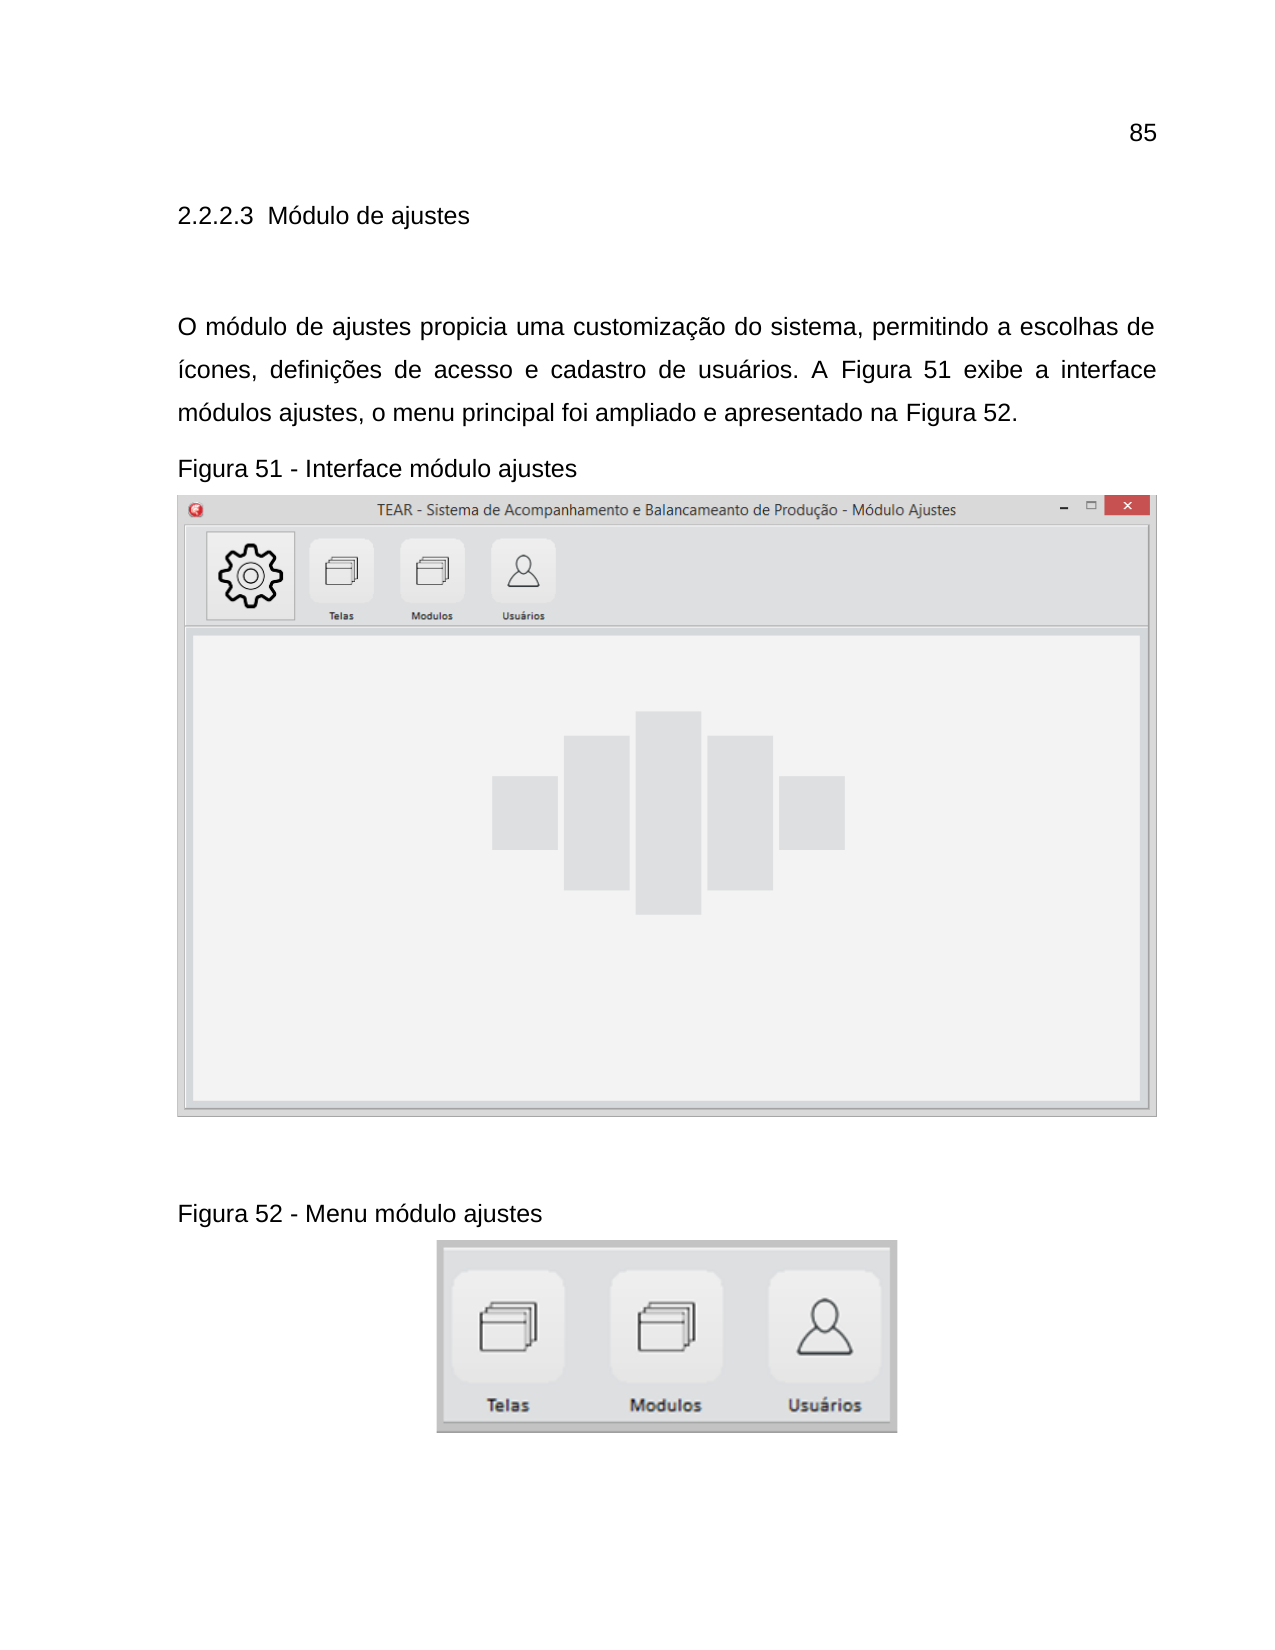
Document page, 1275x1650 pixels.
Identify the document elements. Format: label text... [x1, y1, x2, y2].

picture [177, 495, 1157, 1117]
subtitle Módulo de ajustes [177, 201, 1157, 229]
text Figura 52 - Menu módulo ajustes [177, 1199, 1157, 1228]
picture [436, 1240, 898, 1433]
text Figura 51 - Interface módulo ajustes [177, 454, 1157, 482]
text O módulo de ajustes propicia uma customização do sistema, permitindo a escolhas de ícones, definições de acesso e cadastro de usuários. A figura 51 exibe a interface módulos ajustes, o menu principal foi ampliado e apresentado na figura 52. [177, 312, 1157, 427]
